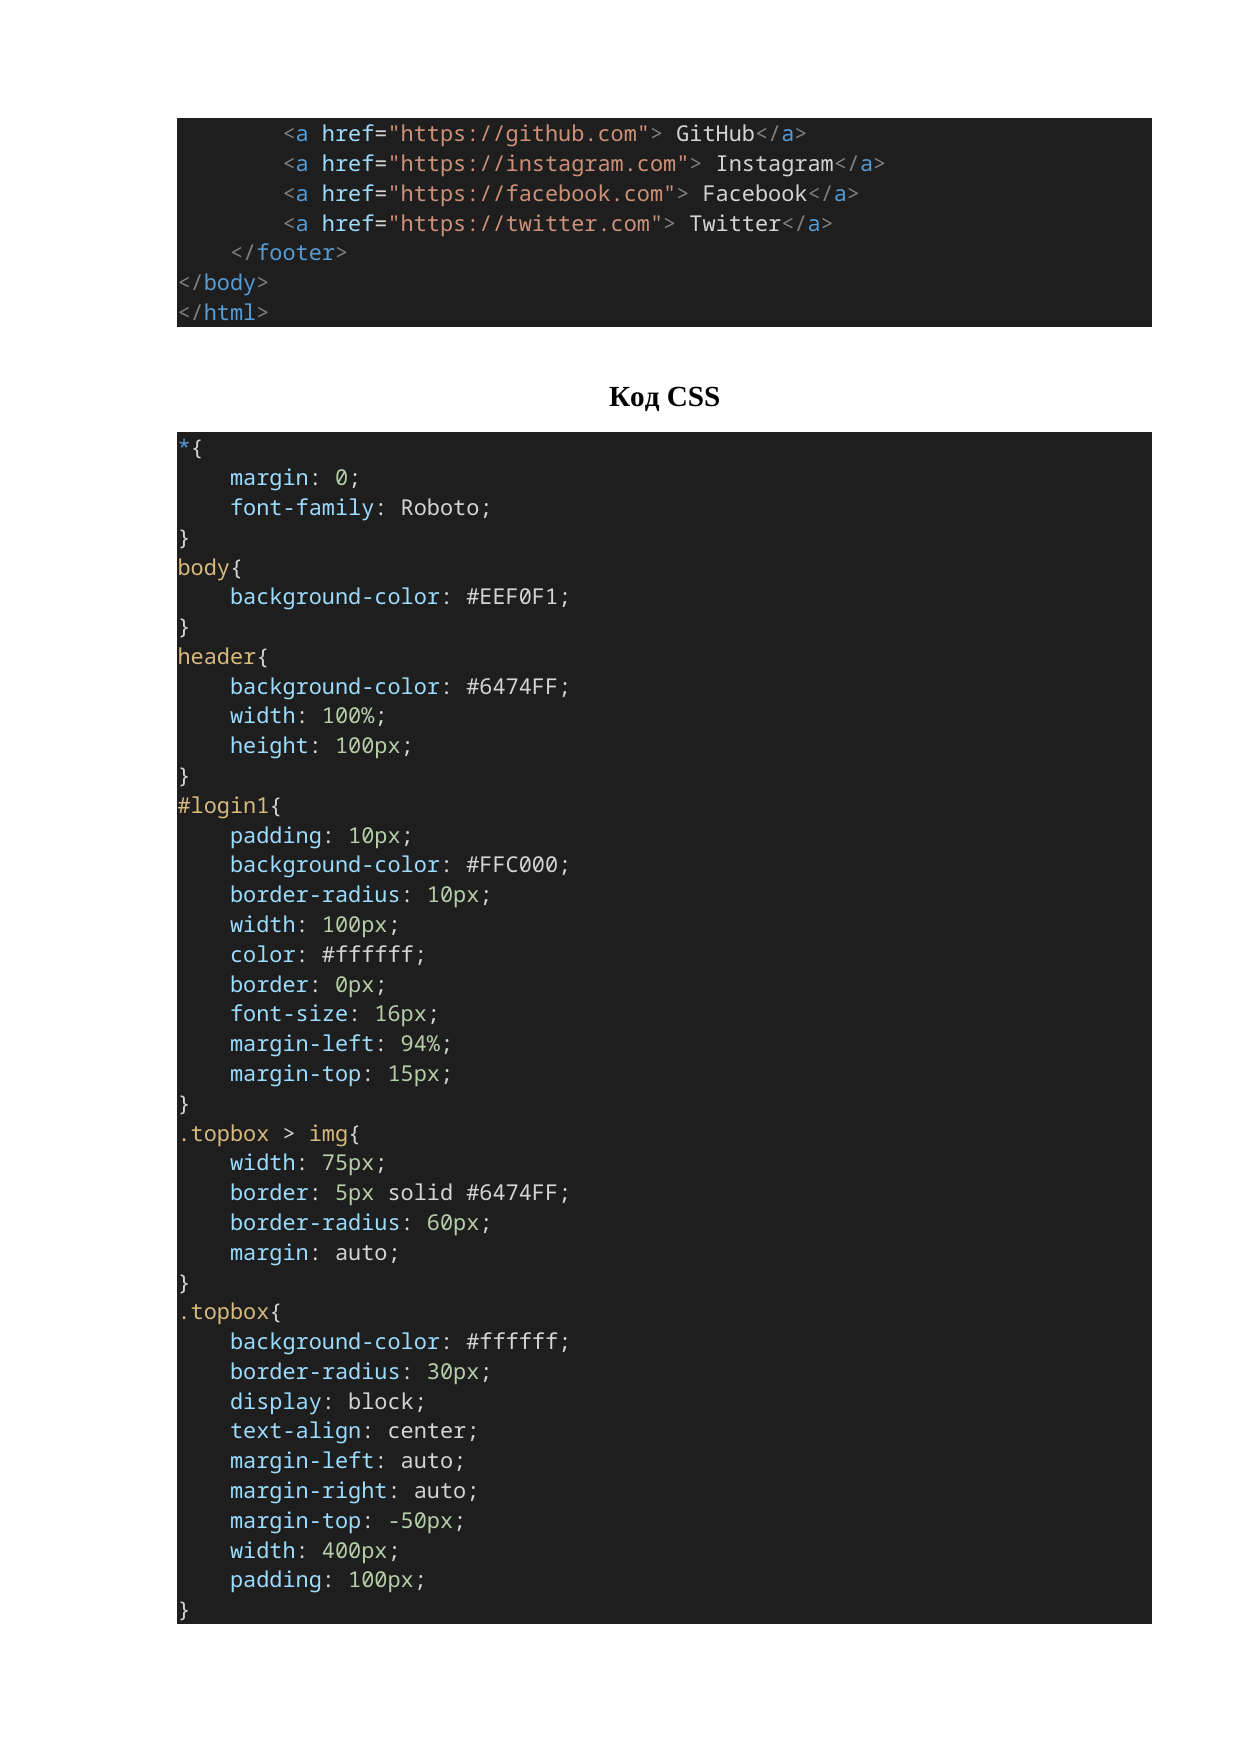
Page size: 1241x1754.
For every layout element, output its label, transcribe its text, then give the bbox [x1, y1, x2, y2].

text height: 100px; [177, 730, 1152, 760]
text font-family: Roboto; [177, 492, 1152, 522]
text font-size: 16px; [177, 998, 1152, 1028]
text } [177, 760, 1152, 790]
text </footer> [177, 237, 1152, 267]
text #login1{ [177, 790, 1152, 819]
text <a href="https://instagram.com"> Instagram</a> [177, 148, 1152, 178]
text } [177, 1266, 1152, 1296]
text } [177, 522, 1152, 551]
text margin-left: auto; [177, 1445, 1152, 1475]
text margin-right: auto; [177, 1475, 1152, 1505]
text padding: 100px; [177, 1564, 1152, 1594]
text } [177, 611, 1152, 641]
text </body> [177, 267, 1152, 297]
text margin: 0; [177, 462, 1152, 492]
text border-radius: 60px; [177, 1207, 1152, 1237]
text margin-left: 94%; [177, 1028, 1152, 1058]
text border: 5px solid #6474FF; [177, 1177, 1152, 1207]
text border-radius: 30px; [177, 1356, 1152, 1386]
text width: 75px; [177, 1147, 1152, 1177]
text display: block; [177, 1386, 1152, 1415]
text </html> [177, 297, 1152, 327]
text margin: auto; [177, 1237, 1152, 1266]
text *{ [177, 432, 1152, 462]
text color: #ffffff; [177, 939, 1152, 968]
text } [177, 1088, 1152, 1117]
text <a href="https://facebook.com"> Facebook</a> [177, 178, 1152, 207]
text width: 100%; [177, 700, 1152, 730]
text margin-top: 15px; [177, 1058, 1152, 1088]
text width: 100px; [177, 909, 1152, 939]
text <a href="https://twitter.com"> Twitter</a> [177, 207, 1152, 237]
text padding: 10px; [177, 819, 1152, 849]
text border: 0px; [177, 968, 1152, 998]
text } [177, 1594, 1152, 1624]
text Код CSS [177, 379, 1152, 413]
text body{ [177, 551, 1152, 581]
text background-color: #ffffff; [177, 1326, 1152, 1356]
text .topbox{ [177, 1296, 1152, 1326]
text margin-top: -50px; [177, 1505, 1152, 1534]
text background-color: #FFC000; [177, 849, 1152, 879]
text .topbox > img{ [177, 1117, 1152, 1147]
text background-color: #6474FF; [177, 671, 1152, 700]
text <a href="https://github.com"> GitHub</a> [177, 118, 1152, 148]
text header{ [177, 641, 1152, 671]
text width: 400px; [177, 1534, 1152, 1564]
text text-align: center; [177, 1415, 1152, 1445]
text background-color: #EEF0F1; [177, 581, 1152, 611]
text border-radius: 10px; [177, 879, 1152, 909]
